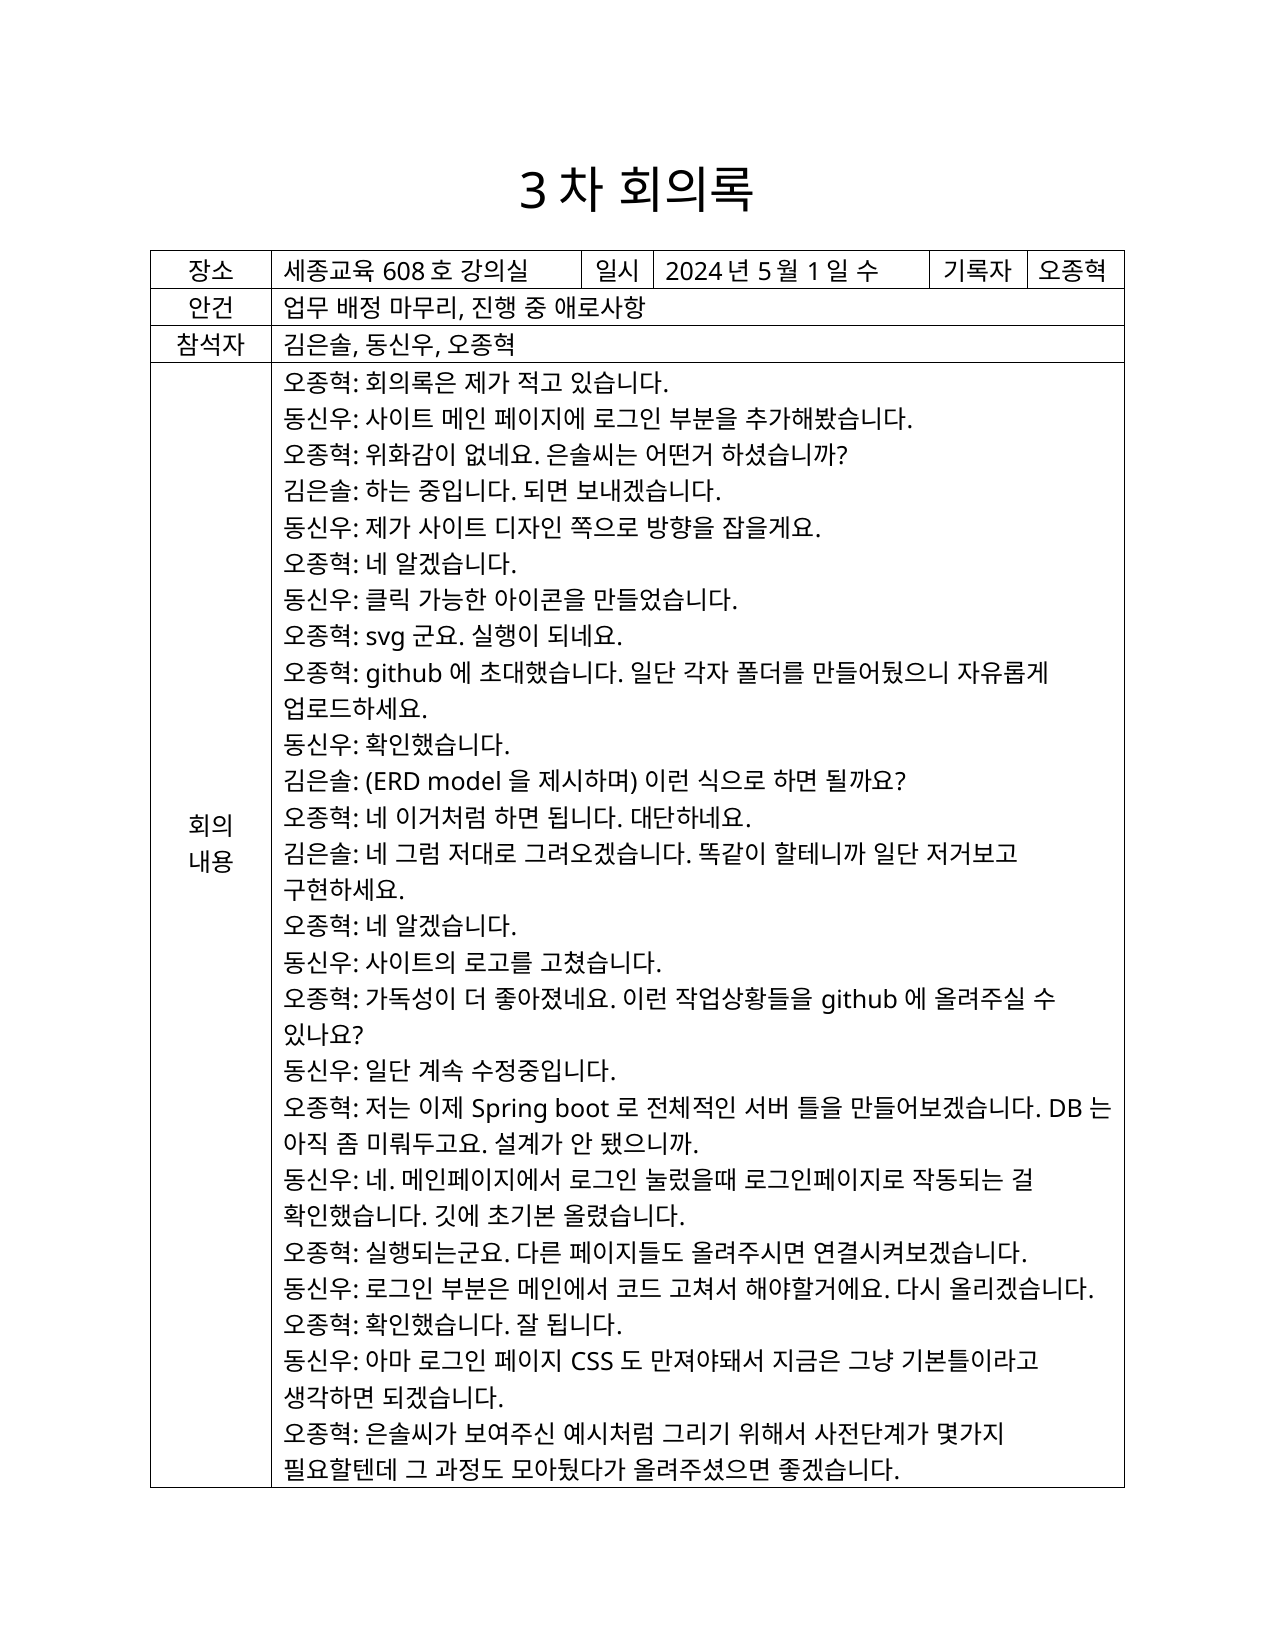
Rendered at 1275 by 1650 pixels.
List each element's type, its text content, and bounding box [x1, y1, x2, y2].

table_header 기록자 [930, 251, 1027, 287]
table_cell 회의 내용 [151, 363, 271, 1487]
table_header 오종혁 [1028, 251, 1124, 287]
table_cell 안건 [151, 289, 271, 325]
table_cell 업무 배정 마무리, 진행 중 애로사항 [272, 289, 1124, 325]
table_header 세종교육 608호 강의실 [272, 251, 581, 287]
table_cell 참석자 [151, 326, 271, 362]
table_header 2024년 5월 1일 수 [654, 251, 929, 287]
table_header 일시 [582, 251, 653, 287]
text 3차 회의록 [150, 150, 1125, 223]
table_cell 김은솔, 동신우, 오종혁 [272, 326, 1124, 362]
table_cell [272, 363, 1124, 1487]
table_header 장소 [151, 251, 271, 287]
